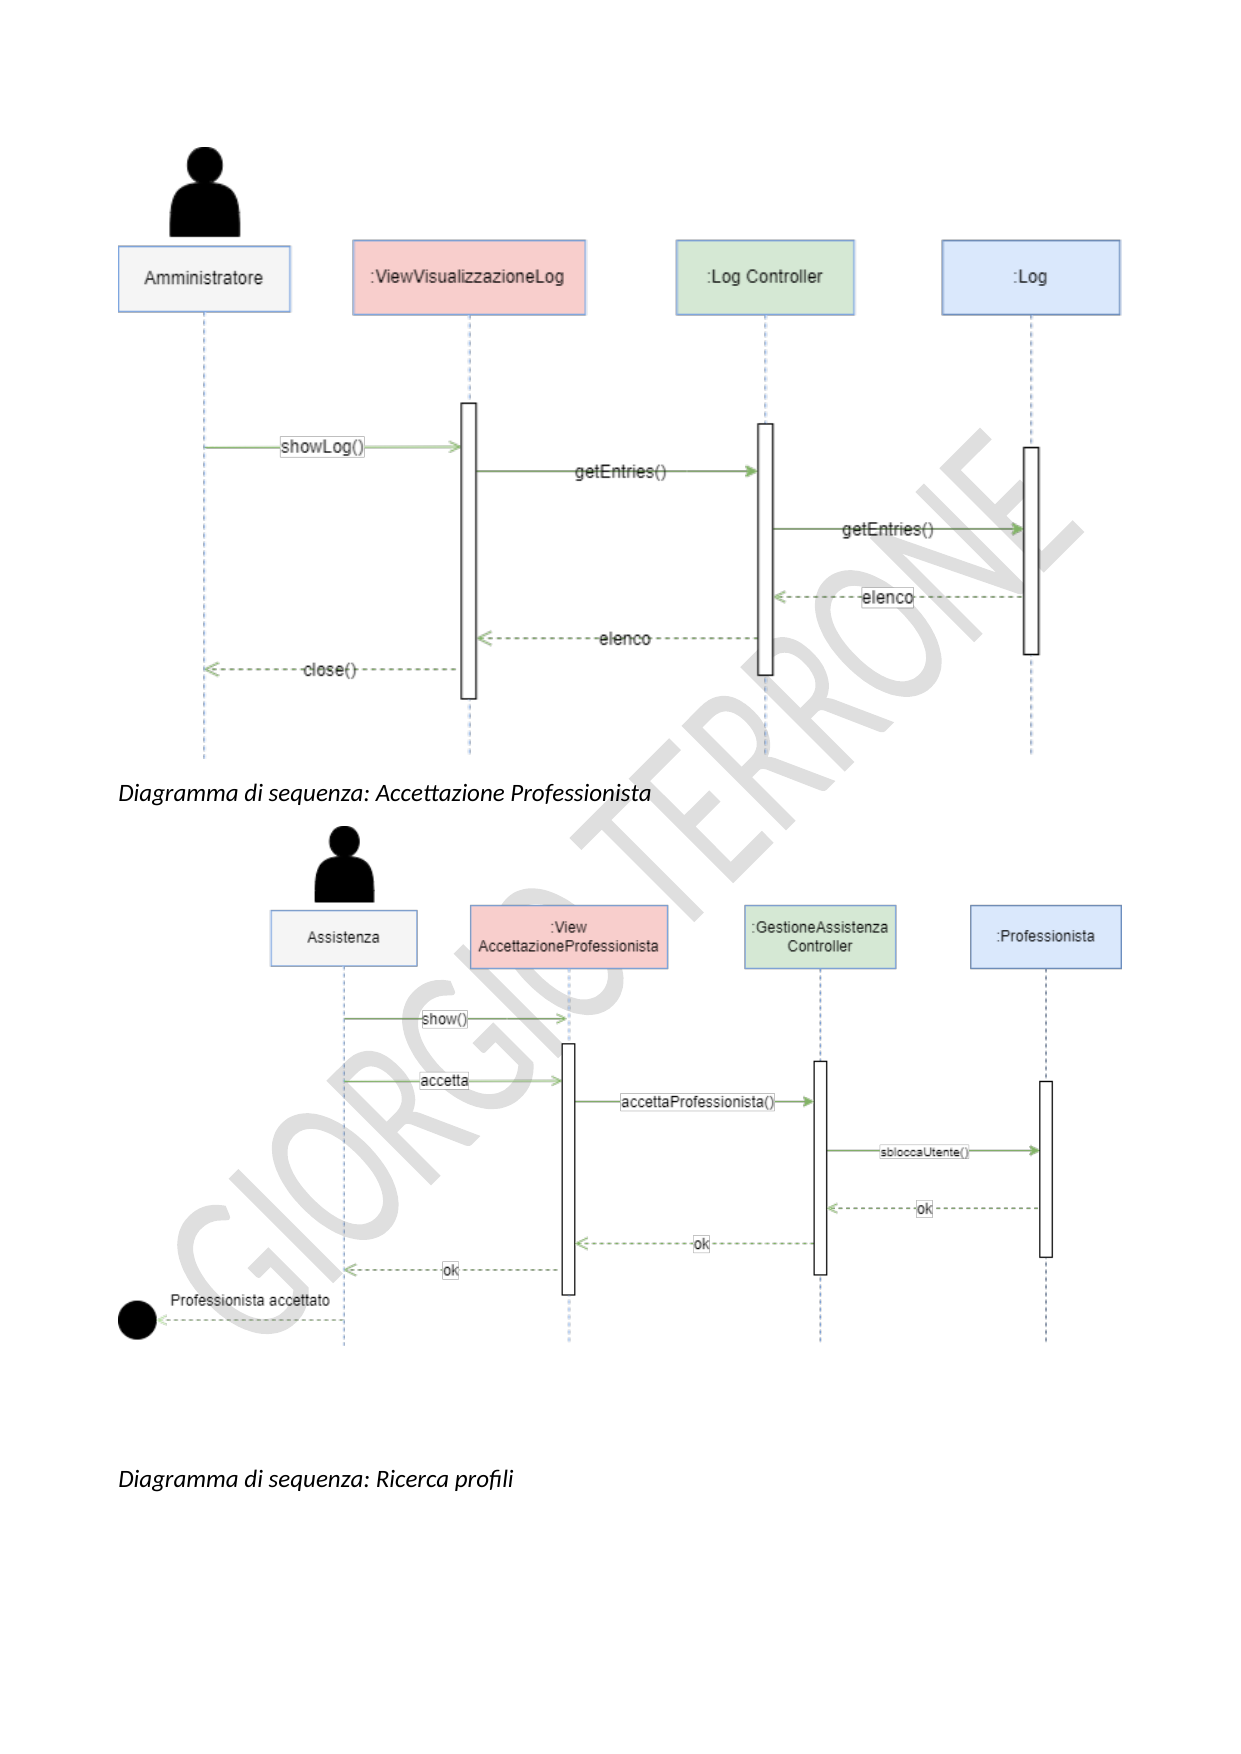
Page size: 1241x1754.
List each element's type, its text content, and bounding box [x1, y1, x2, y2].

picture [118, 147, 1122, 759]
picture [118, 826, 1122, 1346]
text Diagramma di sequenza: Ricerca profili [118, 1463, 1122, 1494]
text Diagramma di sequenza: Accettazione Professionista [118, 777, 1122, 808]
